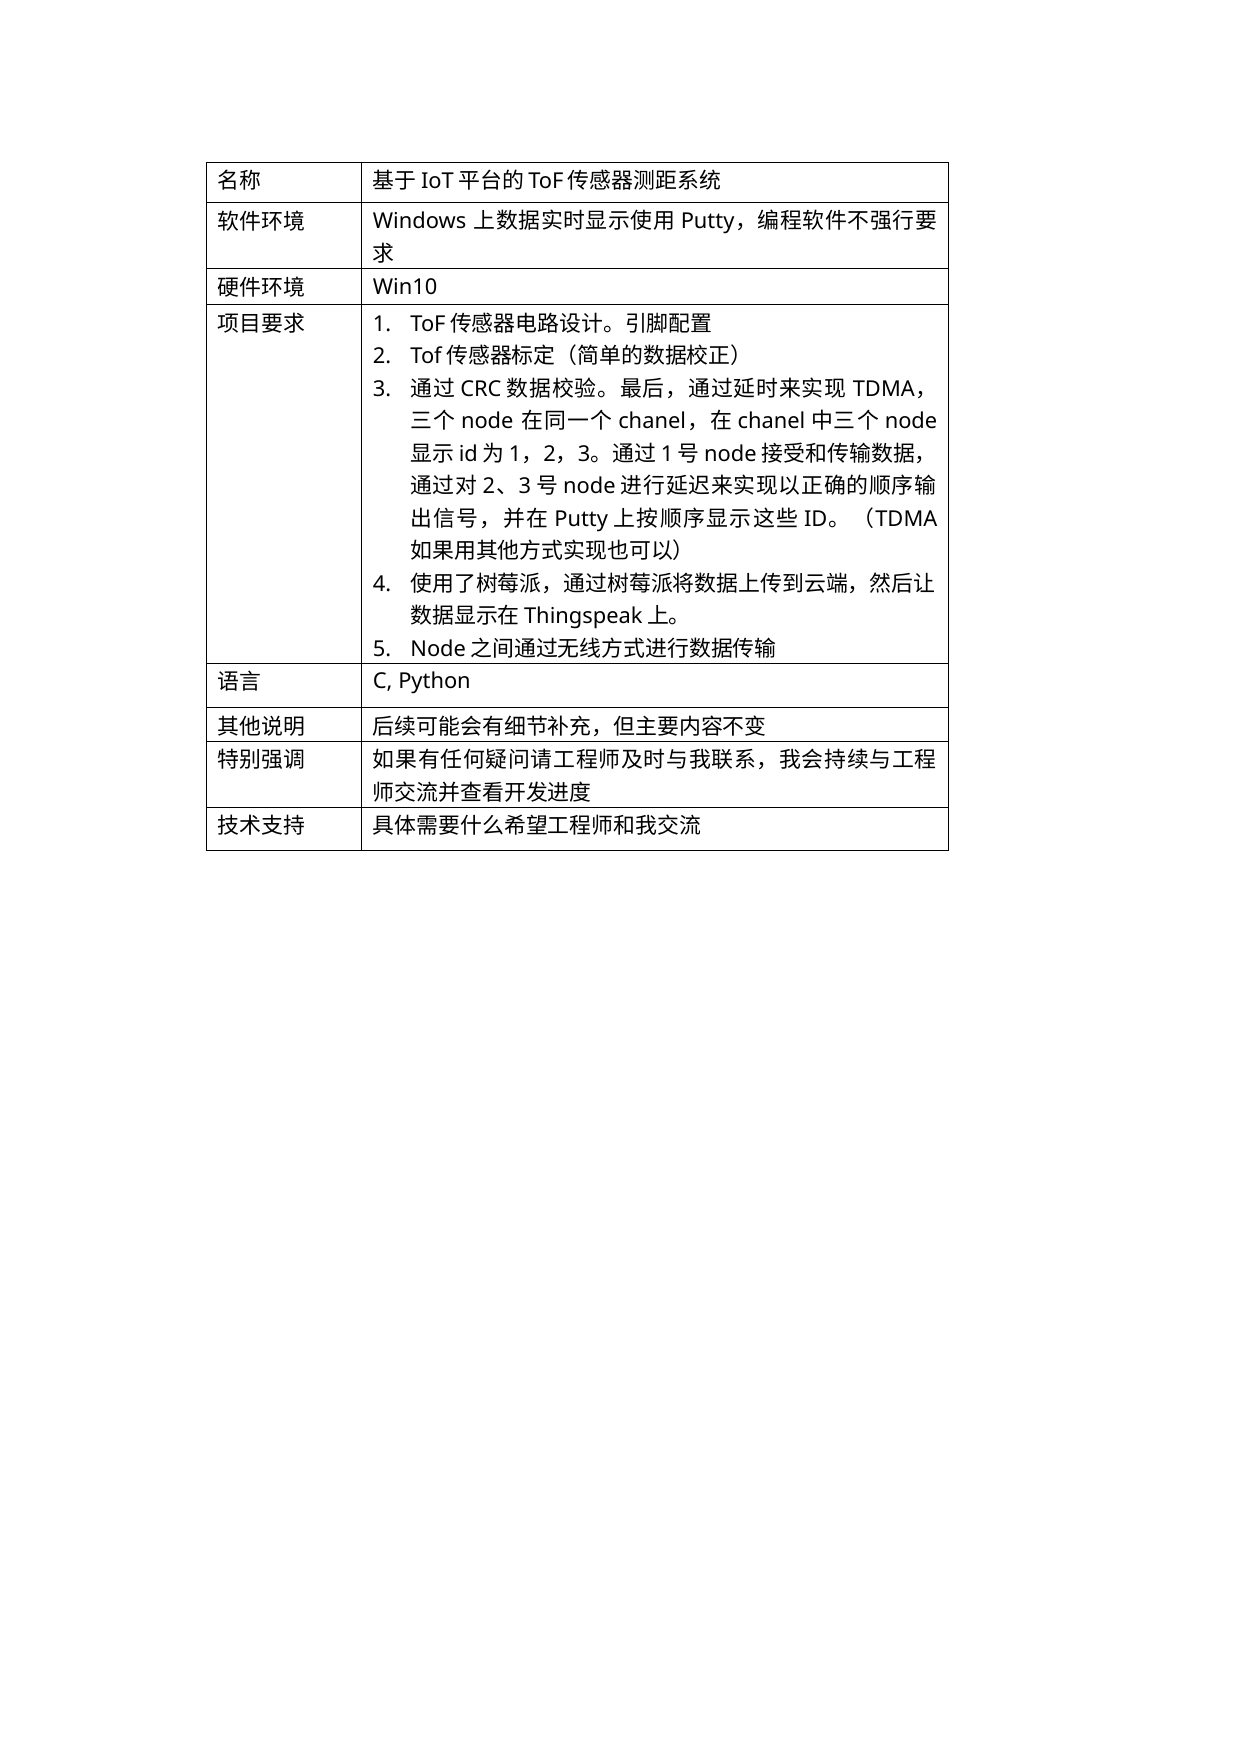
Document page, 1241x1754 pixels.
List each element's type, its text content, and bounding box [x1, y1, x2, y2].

table_cell 具体需要什么希望工程师和我交流 [362, 808, 948, 850]
table_cell 如果有任何疑问请工程师及时与我联系，我会持续与工程师交流并查看开发进度 [362, 742, 948, 807]
table_cell 项目要求 [207, 305, 361, 663]
table_cell 技术支持 [207, 808, 361, 850]
table_cell 语言 [207, 664, 361, 707]
table_header 基于IoT平台的ToF传感器测距系统 [362, 163, 948, 202]
table_cell 后续可能会有细节补充，但主要内容不变 [362, 708, 948, 741]
table_cell 其他说明 [207, 708, 361, 741]
table_cell ToF传感器电路设计。引脚配置 Tof传感器标定（简单的数据校正） 通过CRC数据校验。最后，通过延时来实现TDMA，三个node 在同一个chanel，在chanel中三个node显示id为1，2，3。通过1号node接受和传输数据，通过对2、3号node进行延迟来实现以正确的顺序输出信号，并在Putty上按顺序显示这些ID。（TDMA如果用其他方式实现也可以） 使用了树莓派，通过树莓派将数据上传到云端，然后让数据显示在Thingspeak上。 Node之间通过无线方式进行数据传输 [362, 305, 948, 663]
table_cell Win10 [362, 269, 948, 304]
table_cell Windows 上数据实时显示使用Putty，编程软件不强行要求 [362, 203, 948, 268]
table_header 名称 [207, 163, 361, 202]
table_cell 特别强调 [207, 742, 361, 807]
table_cell 软件环境 [207, 203, 361, 268]
table_cell C, Python [362, 664, 948, 707]
table_cell 硬件环境 [207, 269, 361, 304]
